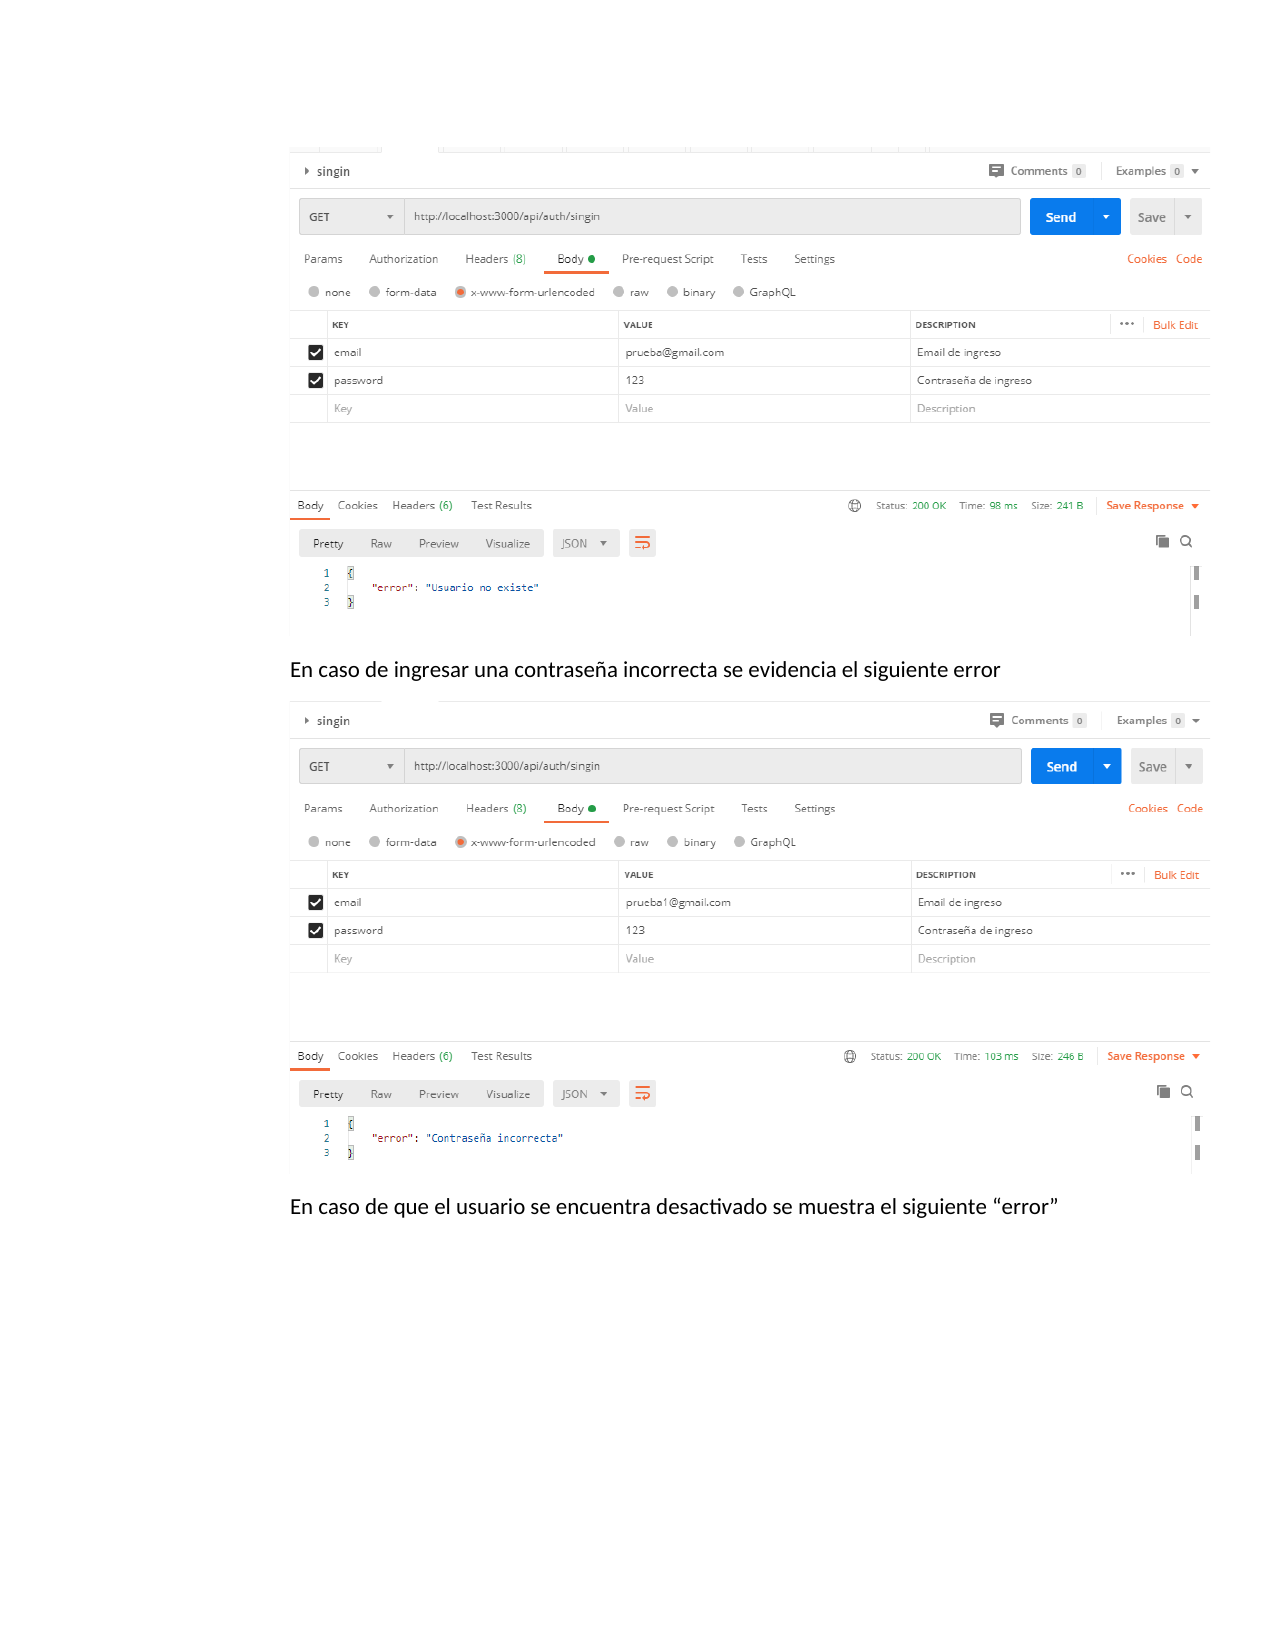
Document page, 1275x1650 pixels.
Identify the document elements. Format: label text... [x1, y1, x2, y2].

picture [289, 147, 1211, 636]
text En caso de ingresar una contraseña incorrecta se evidencia el siguiente error [290, 655, 1098, 683]
text En caso de que el usuario se encuentra desactivado se muestra el siguiente “error” [290, 1192, 1098, 1220]
picture [289, 701, 1211, 1174]
